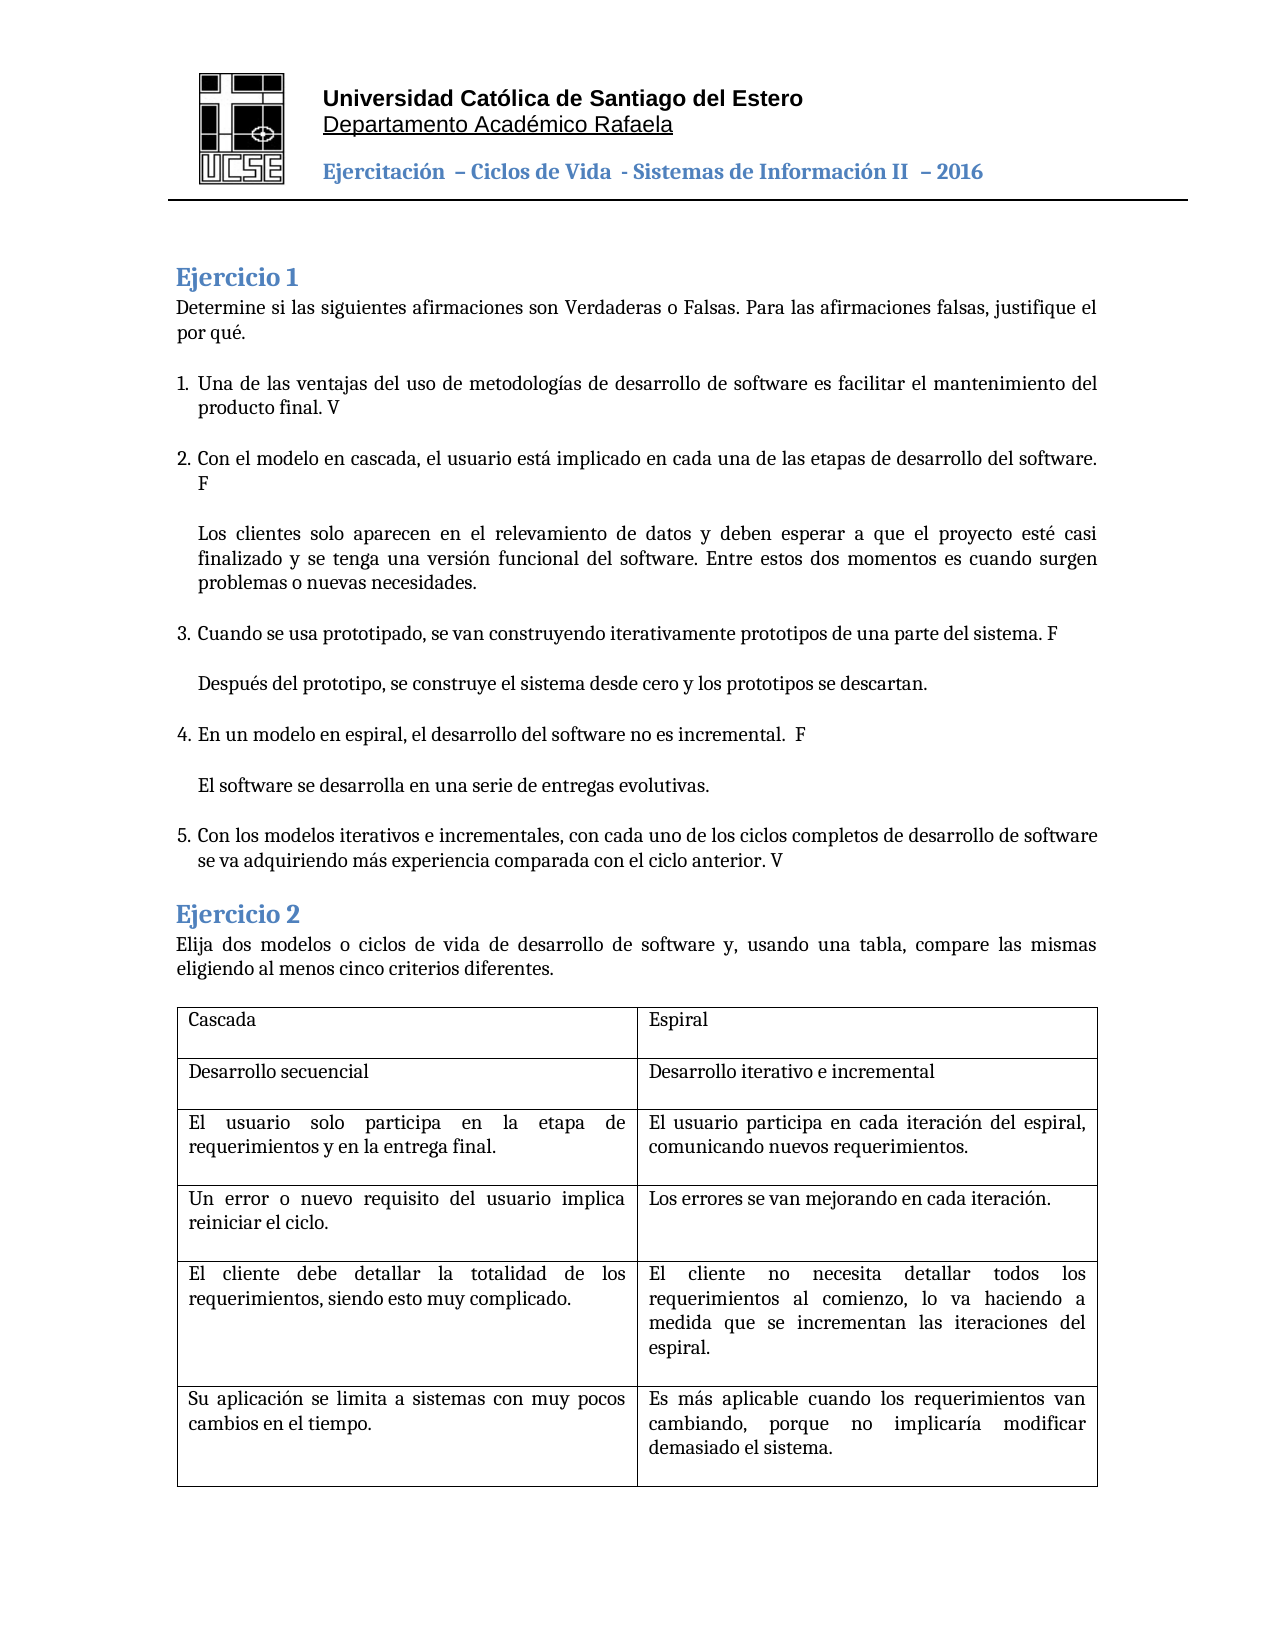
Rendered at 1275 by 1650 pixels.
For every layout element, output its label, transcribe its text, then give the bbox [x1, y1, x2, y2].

table_header Cascada [178, 1008, 637, 1058]
table_cell El usuario solo participa en la etapa de requerimientos y en la entrega final. [178, 1110, 637, 1185]
list En un modelo en espiral, el desarrollo del software no es incremental. F [177, 723, 1098, 747]
list Con los modelos iterativos e incrementales, con cada uno de los ciclos completos de desarrollo de software se va adquiriendo más experiencia comparada con el ciclo anterior. V [177, 824, 1098, 873]
subtitle Ejercicio 1 [176, 262, 1098, 293]
table_cell Desarrollo secuencial [178, 1059, 637, 1109]
table_cell El cliente debe detallar la totalidad de los requerimientos, siendo esto muy complicado. [178, 1262, 637, 1386]
list Una de las ventajas del uso de metodologías de desarrollo de software es facilitar el mantenimiento del producto final. V [177, 371, 1098, 420]
table_cell El usuario participa en cada iteración del espiral, comunicando nuevos requerimientos. [638, 1110, 1097, 1185]
text Elija dos modelos o ciclos de vida de desarrollo de software y, usando una tabla, compare las mismas eligiendo al menos cinco criterios diferentes. [176, 932, 1098, 981]
table_cell Su aplicación se limita a sistemas con muy pocos cambios en el tiempo. [178, 1387, 637, 1486]
text Después del prototipo, se construye el sistema desde cero y los prototipos se descartan. [198, 672, 1098, 696]
table_cell Desarrollo iterativo e incremental [638, 1059, 1097, 1109]
table_cell El cliente no necesita detallar todos los requerimientos al comienzo, lo va haciendo a medida que se incrementan las iteraciones del espiral. [638, 1262, 1097, 1386]
text El software se desarrolla en una serie de entregas evolutivas. [198, 773, 1098, 797]
list Con el modelo en cascada, el usuario está implicado en cada una de las etapas de desarrollo del software. F [177, 447, 1098, 496]
subtitle Ejercicio 2 [176, 899, 1098, 930]
text Determine si las siguientes afirmaciones son Verdaderas o Falsas. Para las afirmaciones falsas, justifique el por qué. [176, 296, 1098, 344]
list Cuando se usa prototipado, se van construyendo iterativamente prototipos de una parte del sistema. F [177, 622, 1098, 646]
table_cell Un error o nuevo requisito del usuario implica reiniciar el ciclo. [178, 1186, 637, 1261]
picture [199, 73, 286, 186]
text Los clientes solo aparecen en el relevamiento de datos y deben esperar a que el proyecto esté casi finalizado y se tenga una versión funcional del software. Entre estos dos momentos es cuando surgen problemas o nuevas necesidades. [198, 522, 1098, 595]
table_cell Es más aplicable cuando los requerimientos van cambiando, porque no implicaría modificar demasiado el sistema. [638, 1387, 1097, 1486]
table_cell Los errores se van mejorando en cada iteración. [638, 1186, 1097, 1261]
table_header Espiral [638, 1008, 1097, 1058]
